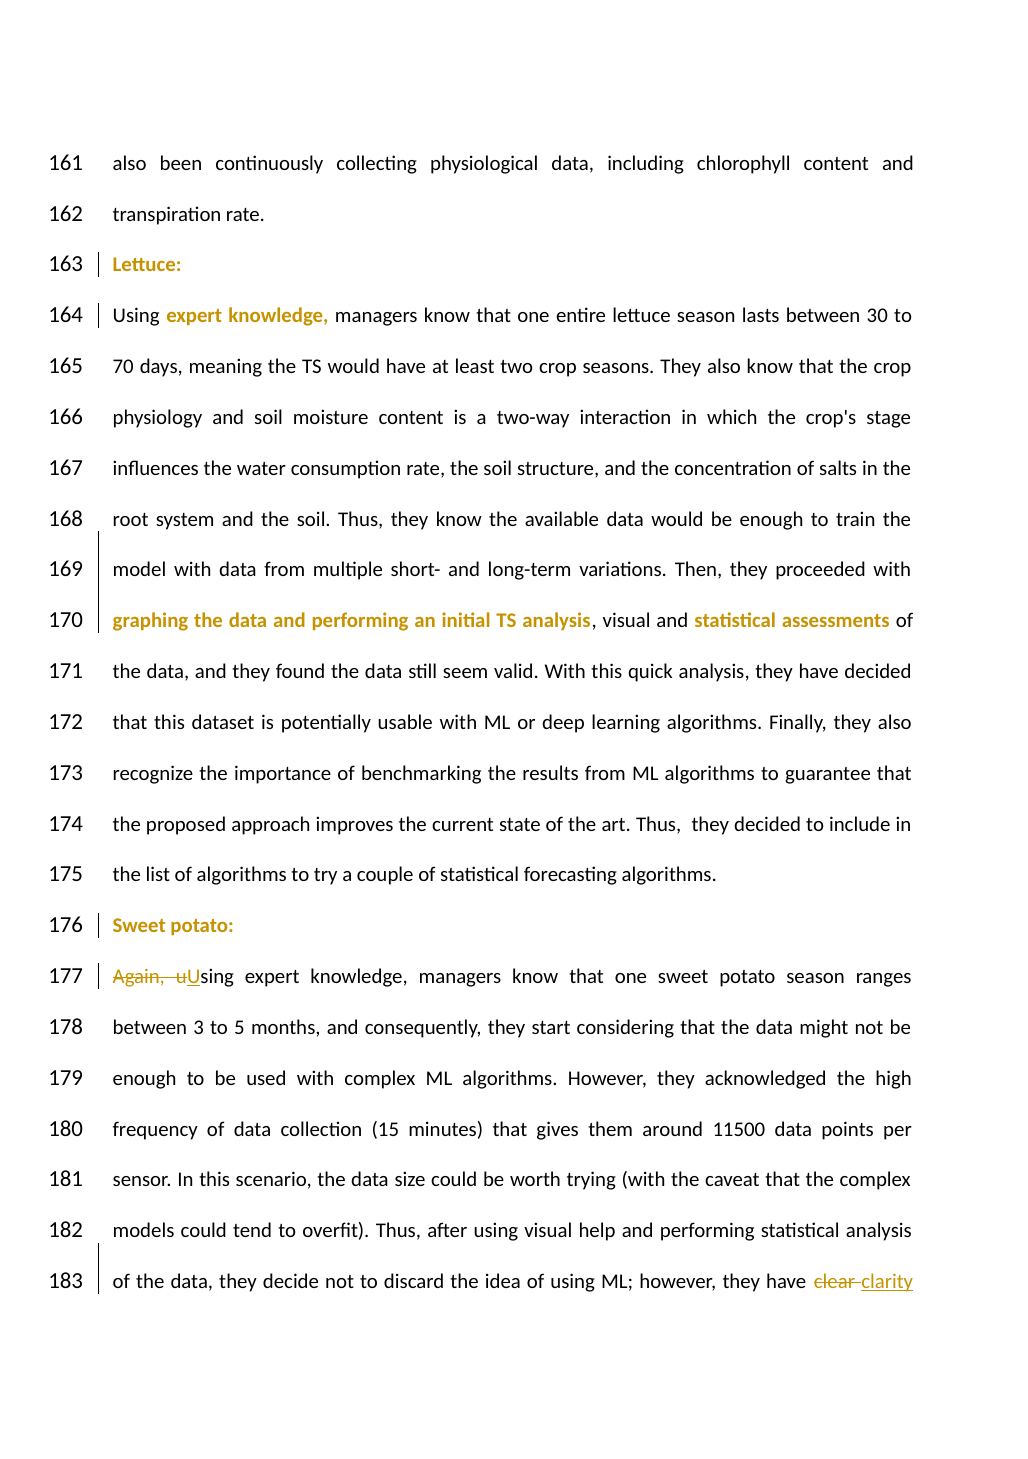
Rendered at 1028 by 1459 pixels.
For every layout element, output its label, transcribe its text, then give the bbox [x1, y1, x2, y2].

text Sweet potato: [112, 912, 913, 938]
text Using expert knowledge, managers know that one entire lettuce season lasts between 30 to 70 days, meaning the TS would have at least two crop seasons. They also know that the crop physiology and soil moisture content is a two-way interaction in which the crop's stage influences the water consumption rate, the soil structure, and the concentration of salts in the root system and the soil. Thus, they know the available data would be enough to train the model with data from multiple short- and long-term variations. Then, they proceeded with graphing the data and performing an initial TS analysis, visual and statistical assessments of the data, and they found the data still seem valid. With this quick analysis, they have decided that this dataset is potentially usable with ML or deep learning algorithms. Finally, they also recognize the importance of benchmarking the results from ML algorithms to guarantee that the proposed approach improves the current state of the art. Thus, they decided to include in the list of algorithms to try a couple of statistical forecasting algorithms. [112, 302, 913, 887]
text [112, 963, 913, 1294]
text Lettuce: [112, 252, 915, 277]
